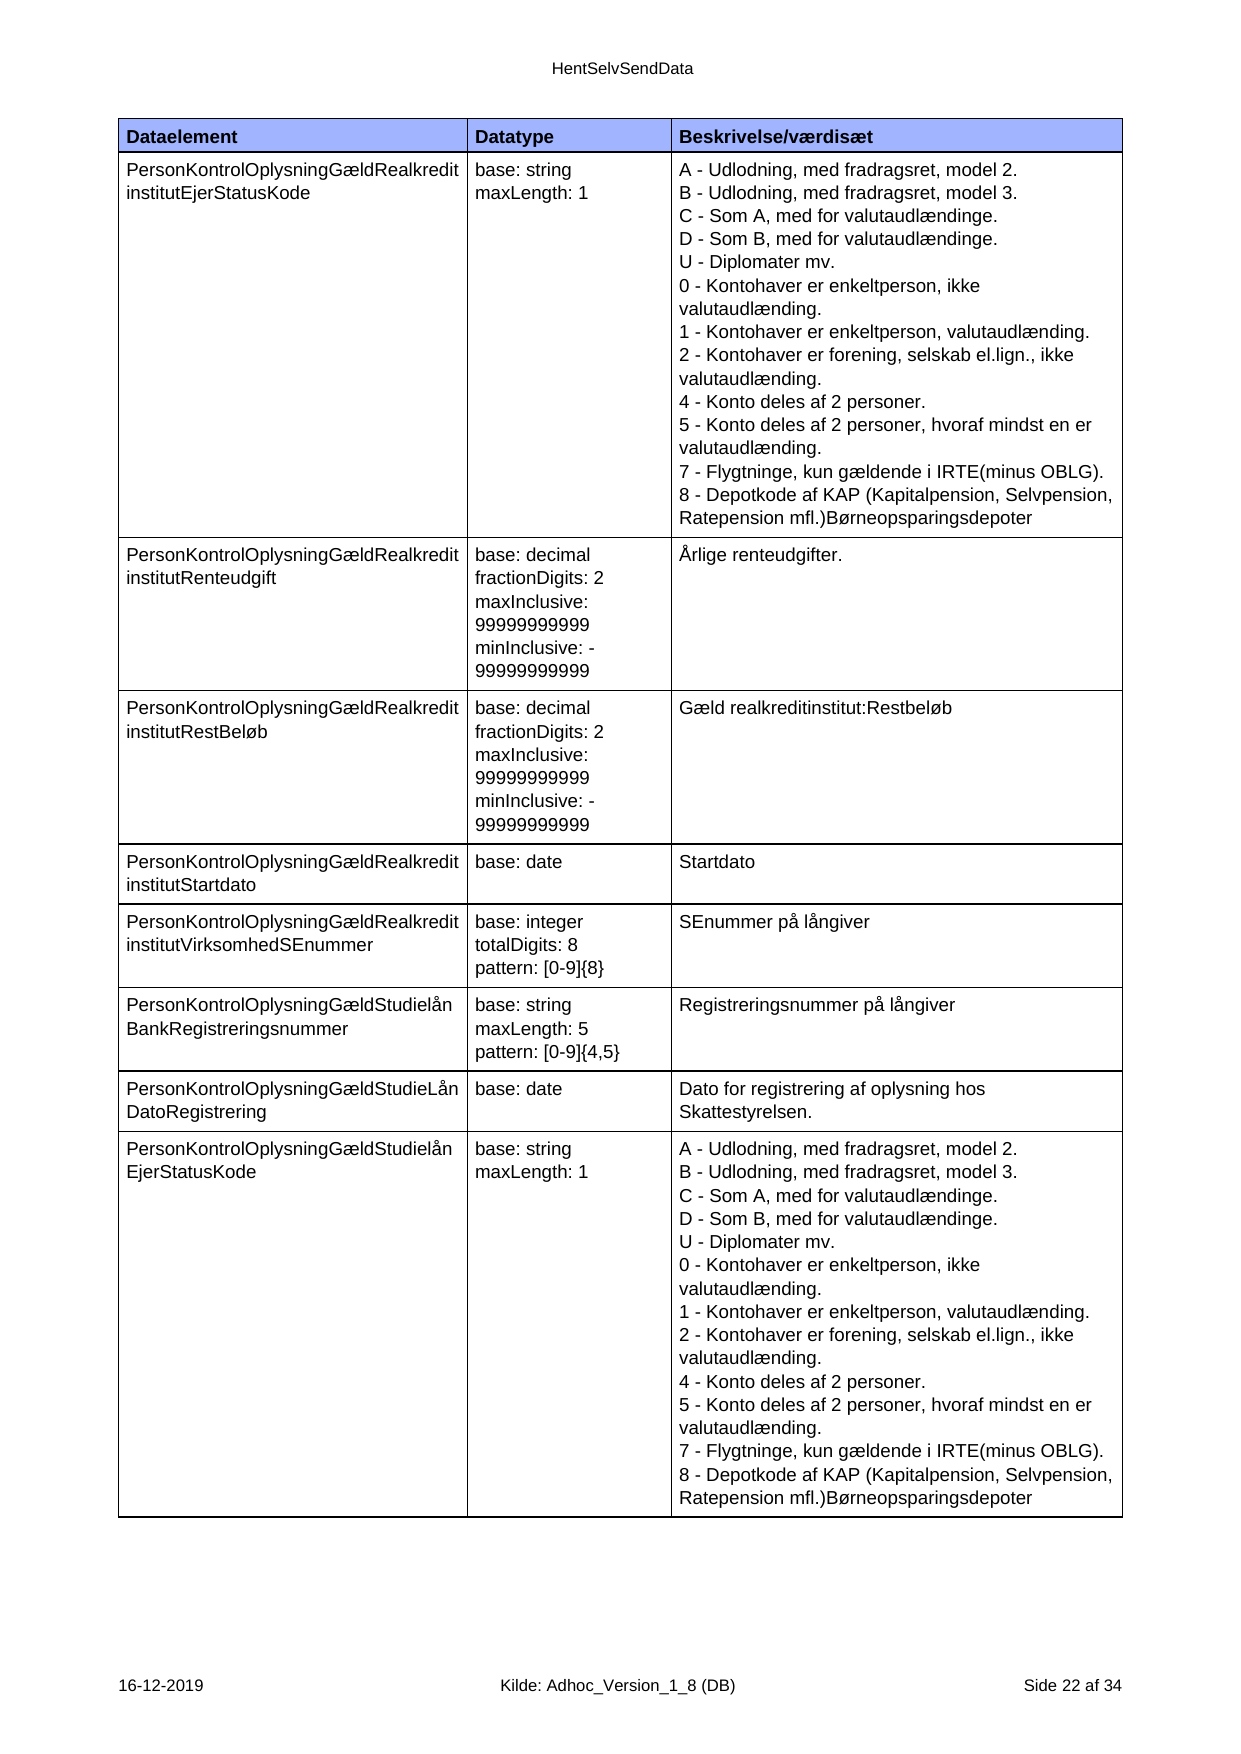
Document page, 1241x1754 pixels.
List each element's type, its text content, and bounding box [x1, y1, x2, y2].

table_cell PersonKontrolOplysningGældStudieLånDatoRegistrering [119, 1072, 467, 1131]
table_cell base: integer totalDigits: 8 pattern: [0-9]{8} [468, 905, 671, 987]
table_header Dataelement [119, 119, 467, 151]
table_cell Dato for registrering af oplysning hos Skattestyrelsen. [672, 1072, 1122, 1131]
table_cell PersonKontrolOplysningGældRealkreditinstitutRestBeløb [119, 691, 467, 843]
table_cell Startdato [672, 845, 1122, 903]
table_cell Gæld realkreditinstitut:Restbeløb [672, 691, 1122, 843]
table_cell base: string maxLength: 5 pattern: [0-9]{4,5} [468, 988, 671, 1070]
table_cell Registreringsnummer på långiver [672, 988, 1122, 1070]
table_cell base: decimal fractionDigits: 2 maxInclusive: 99999999999 minInclusive: -99999999999 [468, 538, 671, 690]
table_cell base: date [468, 845, 671, 903]
table_cell base: decimal fractionDigits: 2 maxInclusive: 99999999999 minInclusive: -99999999999 [468, 691, 671, 843]
table_cell PersonKontrolOplysningGældRealkreditinstitutStartdato [119, 845, 467, 903]
table_cell PersonKontrolOplysningGældRealkreditinstitutRenteudgift [119, 538, 467, 690]
table_header Datatype [468, 119, 671, 151]
table_cell PersonKontrolOplysningGældRealkreditinstitutEjerStatusKode [119, 153, 467, 536]
table_header Beskrivelse/værdisæt [672, 119, 1122, 151]
table_cell base: string maxLength: 1 [468, 153, 671, 536]
table_cell PersonKontrolOplysningGældStudielånEjerStatusKode [119, 1132, 467, 1516]
table_cell PersonKontrolOplysningGældStudielånBankRegistreringsnummer [119, 988, 467, 1070]
table_cell base: date [468, 1072, 671, 1131]
table_cell Årlige renteudgifter. [672, 538, 1122, 690]
table_cell base: string maxLength: 1 [468, 1132, 671, 1516]
table_cell PersonKontrolOplysningGældRealkreditinstitutVirksomhedSEnummer [119, 905, 467, 987]
table_cell SEnummer på långiver [672, 905, 1122, 987]
